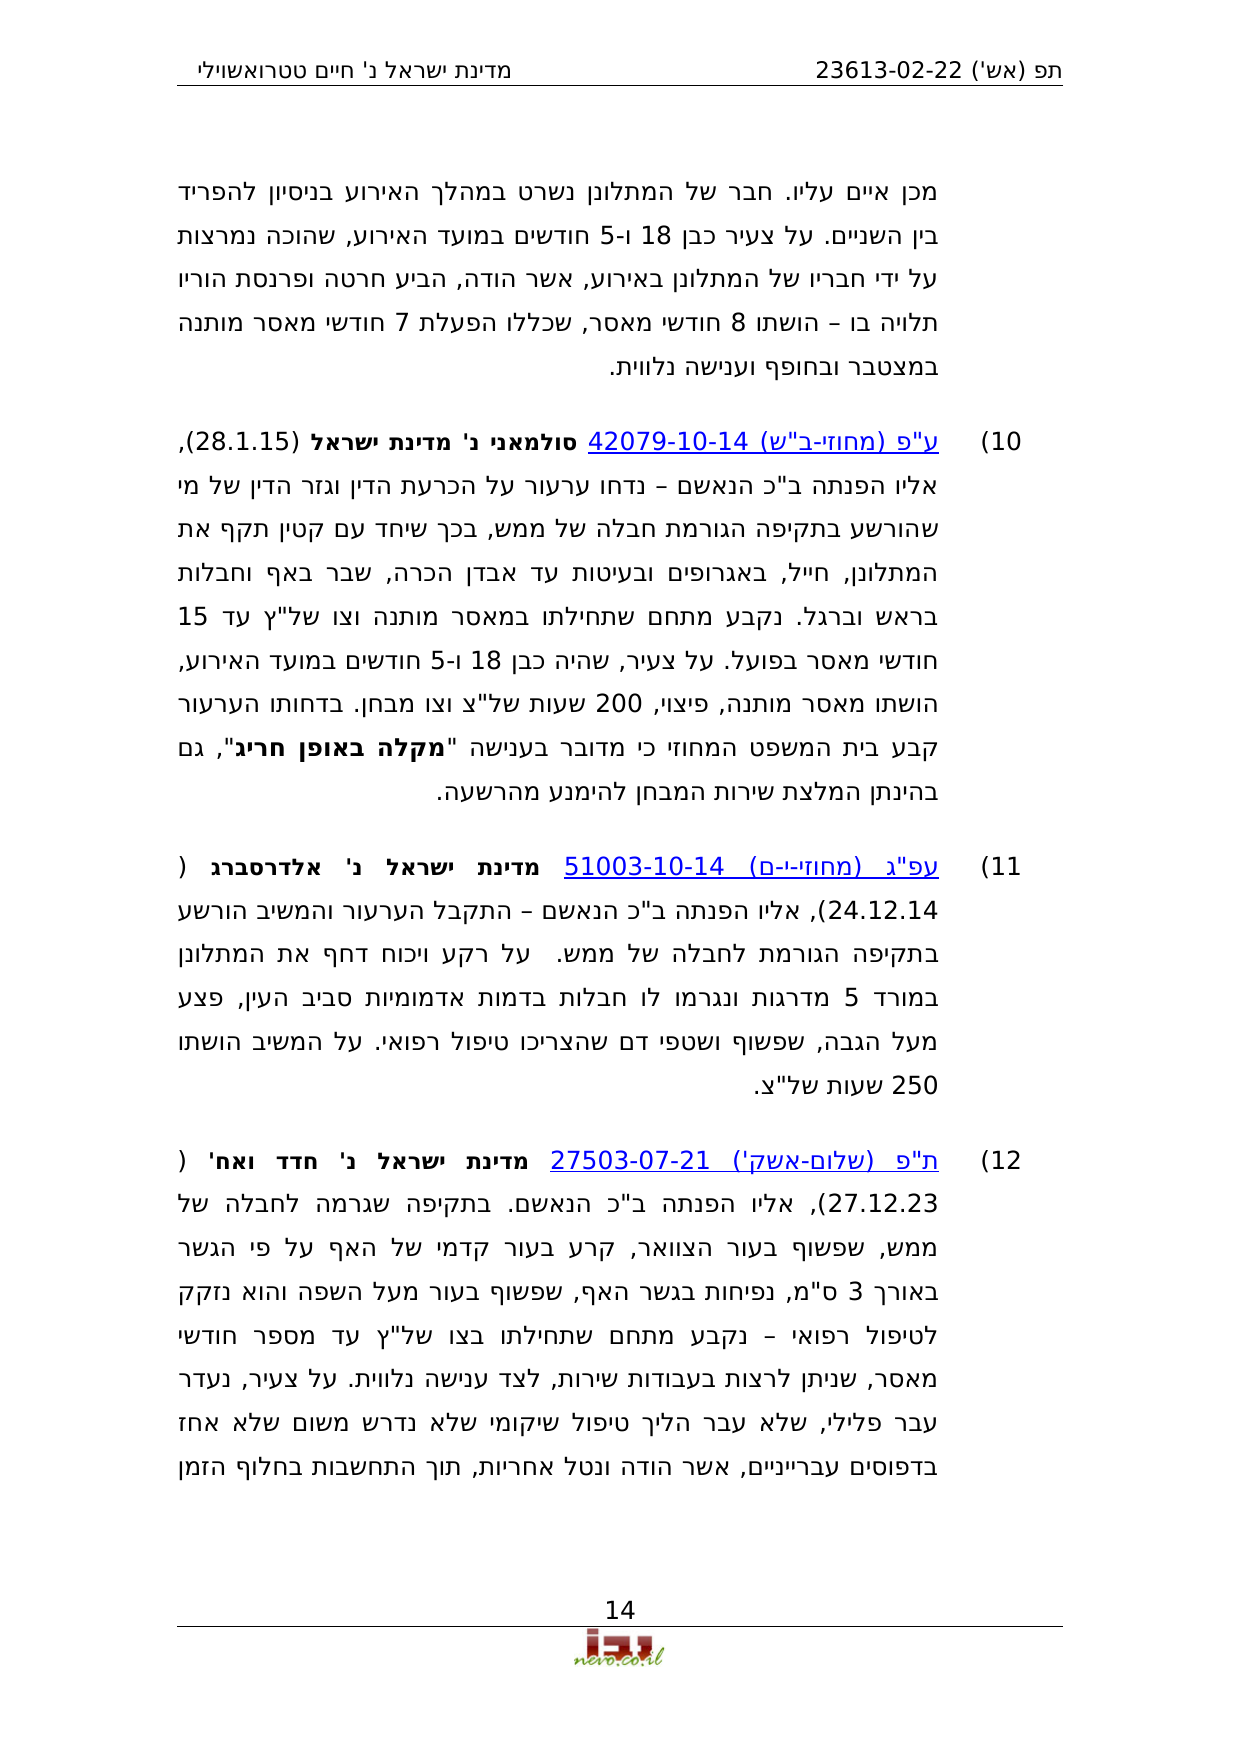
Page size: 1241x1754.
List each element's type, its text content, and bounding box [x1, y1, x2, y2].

picture [574, 1628, 666, 1667]
list עפ"ג (מחוזי-י-ם) 51003-10-14 מדינת ישראל נ' אלדרסברג (24.12.14), אליו הפנתה ב"כ הנאשם – התקבל הערעור והמשיב הורשע בתקיפה הגורמת לחבלה של ממש. על רקע ויכוח דחף את המתלונן במורד 5 מדרגות ונגרמו לו חבלות בדמות אדמומיות סביב העין, פצע מעל הגבה, שפשוף ושטפי דם שהצריכו טיפול רפואי. על המשיב הושתו 250 שעות של"צ. [177, 852, 980, 1100]
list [177, 177, 980, 381]
list ע"פ (מחוזי-ב"ש) 42079-10-14 סולמאני נ' מדינת ישראל (28.1.15), אליו הפנתה ב"כ הנאשם – נדחו ערעור על הכרעת הדין וגזר הדין של מי שהורשע בתקיפה הגורמת חבלה של ממש, בכך שיחד עם קטין תקף את המתלונן, חייל, באגרופים ובעיטות עד אבדן הכרה, שבר באף וחבלות בראש וברגל. נקבע מתחם שתחילתו במאסר מותנה וצו של"ץ עד 15 חודשי מאסר בפועל. על צעיר, שהיה כבן 18 ו-5 חודשים במועד האירוע, הושתו מאסר מותנה, פיצוי, 200 שעות של"צ וצו מבחן. בדחותו הערעור קבע בית המשפט המחוזי כי מדובר בענישה "מקלה באופן חריג", גם בהינתן המלצת שירות המבחן להימנע מהרשעה. [177, 427, 980, 806]
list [177, 1146, 980, 1481]
